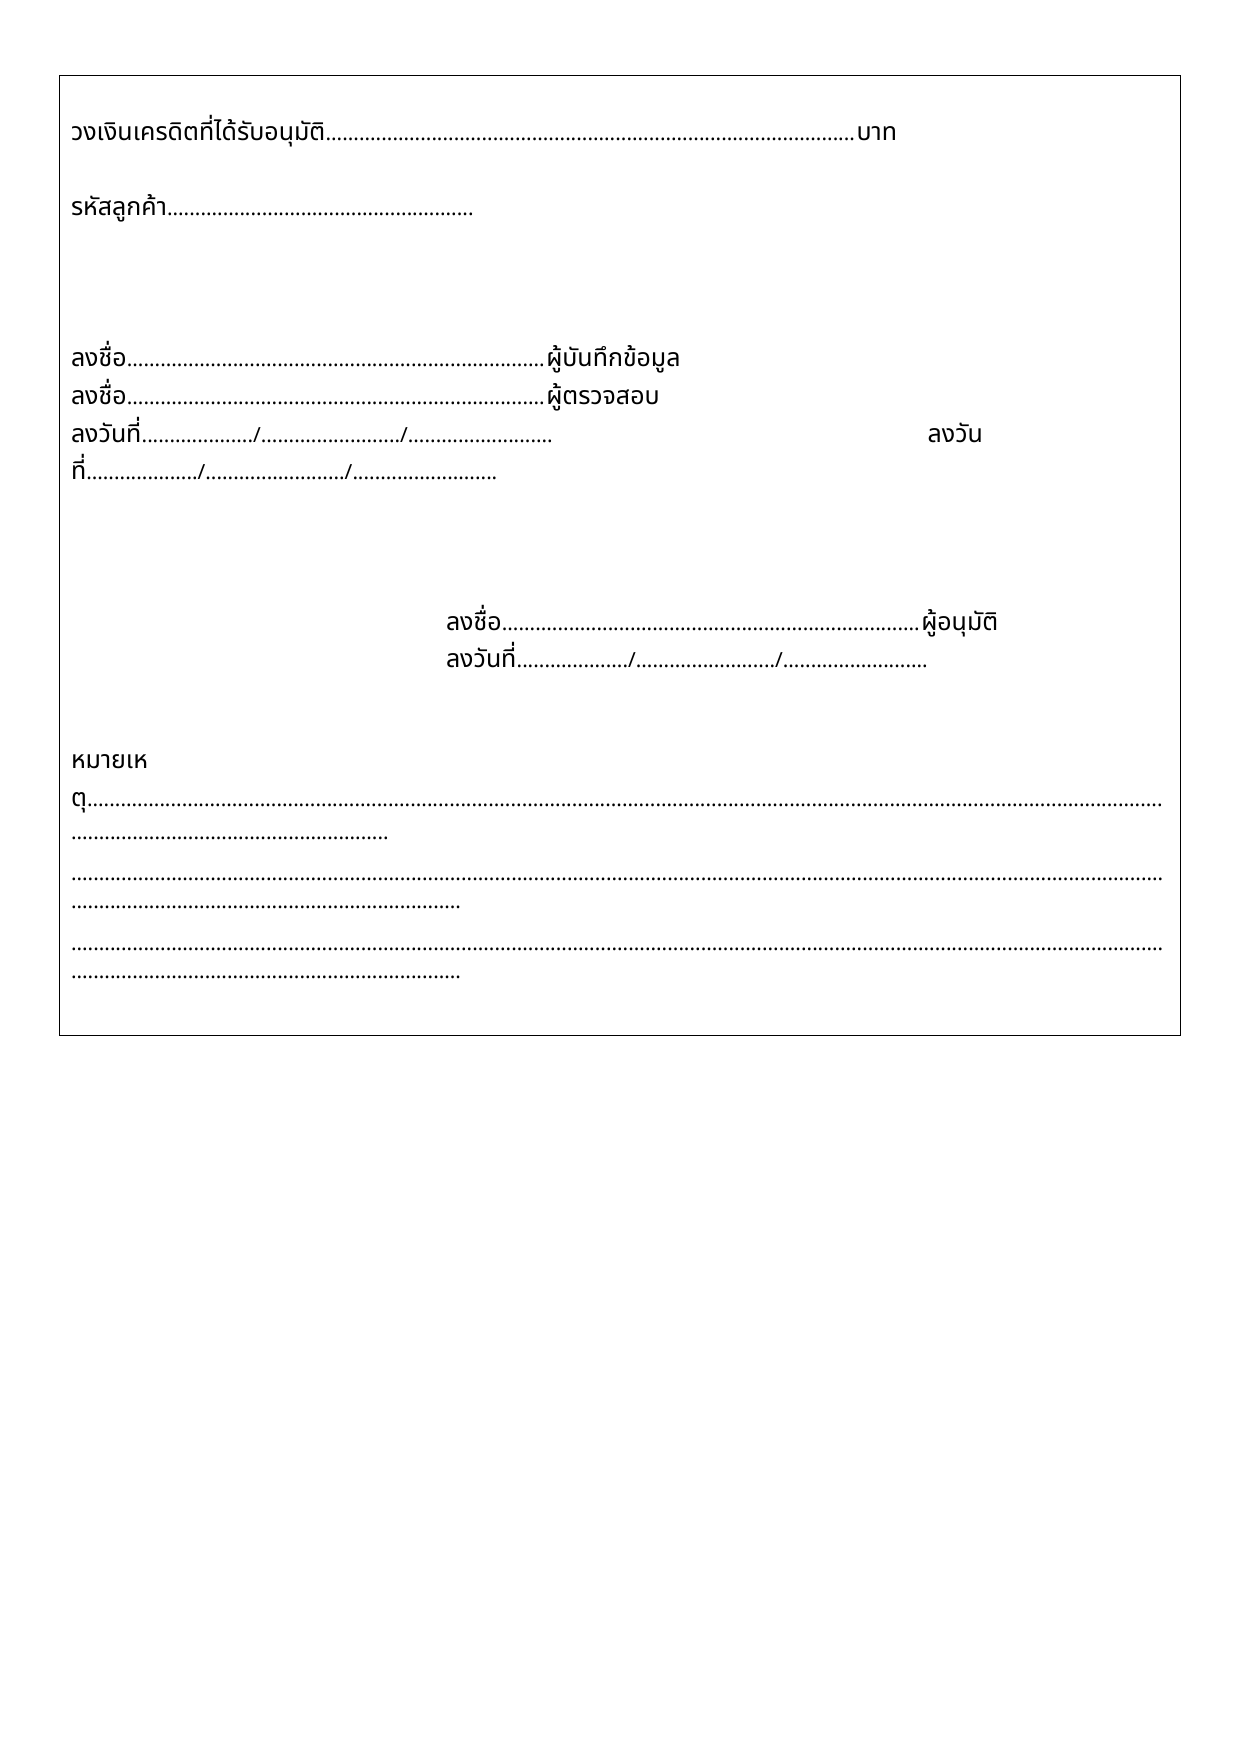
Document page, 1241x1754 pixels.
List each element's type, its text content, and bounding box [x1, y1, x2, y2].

table_cell วงเงินเครดิตที่ได้รับอนุมัติ...............................................................................................บาท รหัสลูกค้า....................................................... ลงชื่อ...........................................................................ผู้บันทึกข้อมูล ลงชื่อ...........................................................................ผู้ตรวจสอบ ลงวันที่..................../........................./.......................... ลงวันที่..................../........................./.......................... ลงชื่อ...........................................................................ผู้อนุมัติ ลงวันที่..................../........................./.......................... หมายเหตุ.......................................................................................................................................................................................................................................................... .......................................................................................................................................................................................................................................................................... .......................................................................................................................................................................................................................................................................... [60, 76, 1180, 1034]
